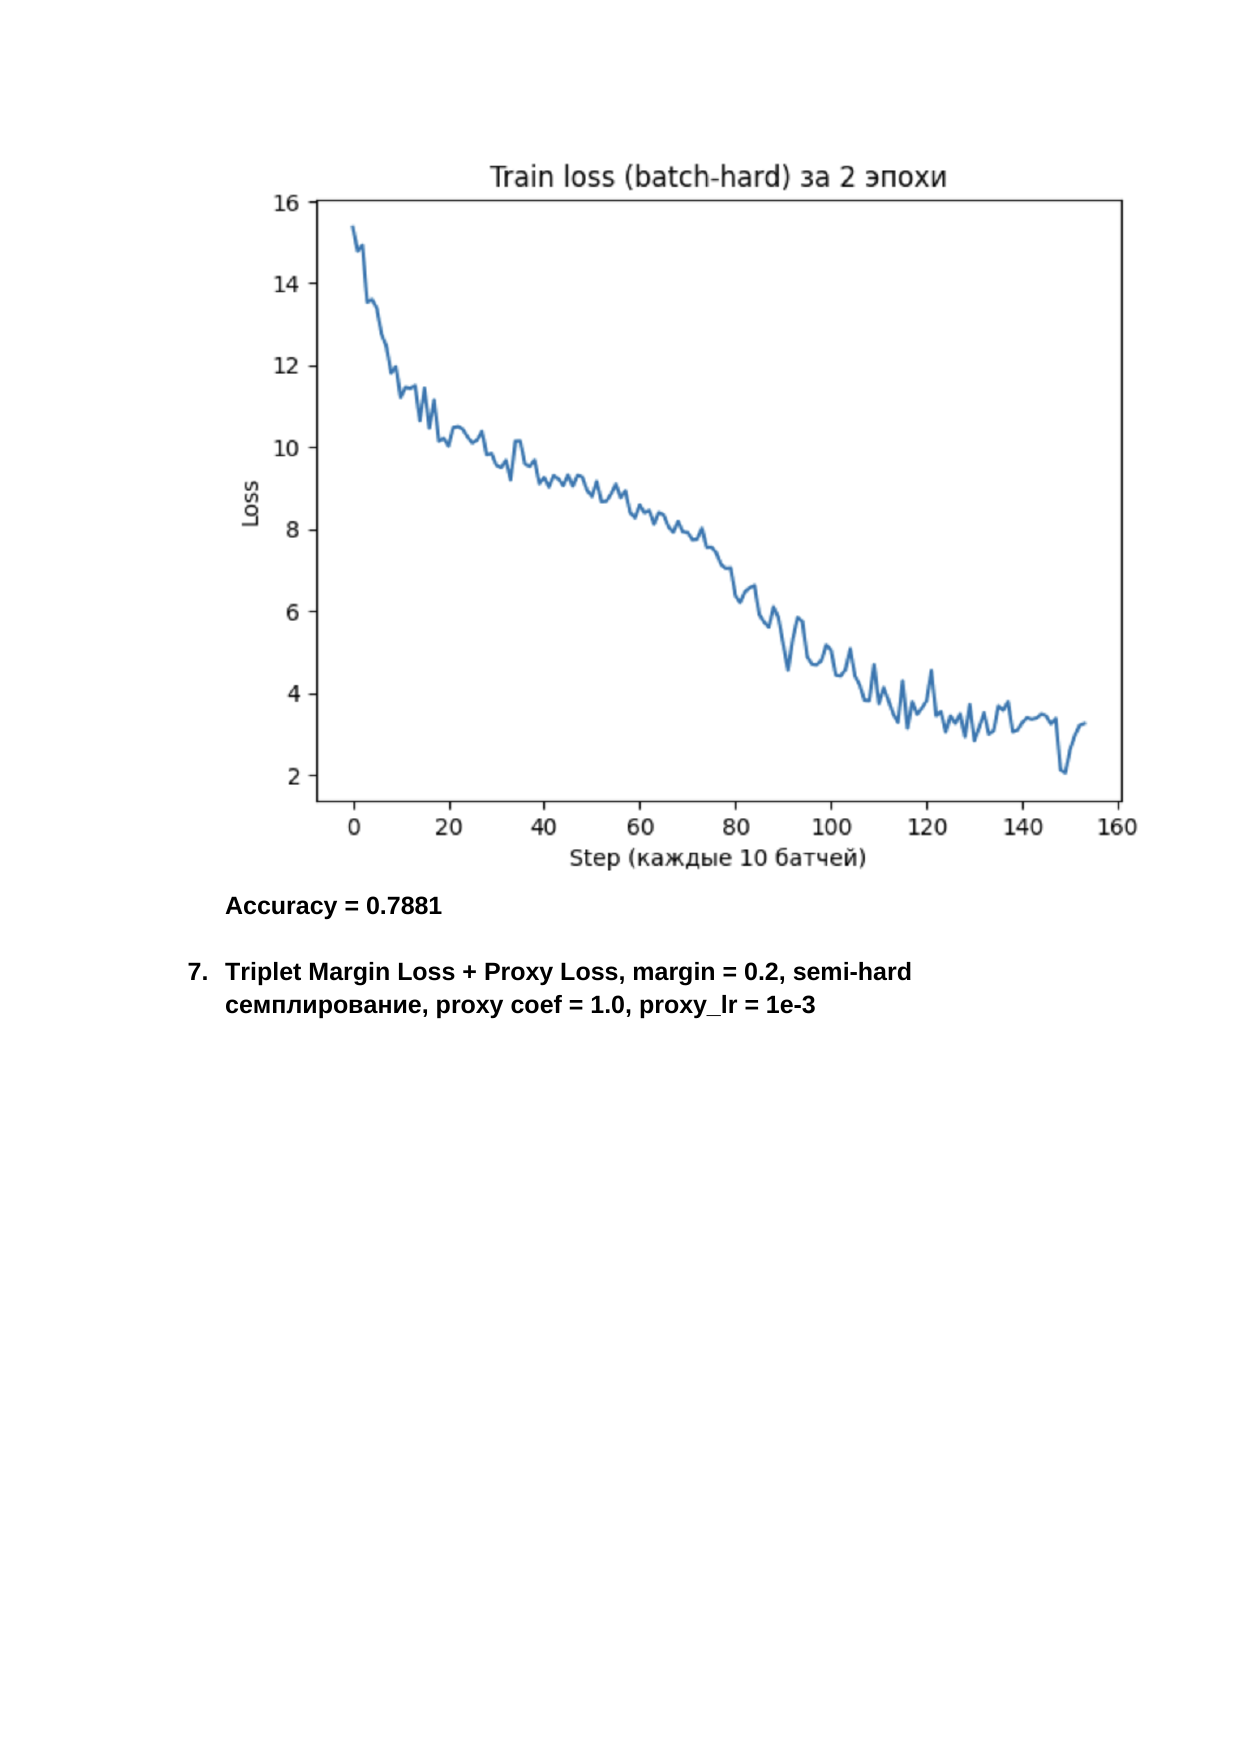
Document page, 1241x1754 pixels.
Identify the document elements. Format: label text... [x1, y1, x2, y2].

list Triplet Margin Loss + Proxy Loss, margin = 0.2, semi-hard семплирование, proxy coef = 1.0, proxy_lr = 1e-3 [187, 957, 1090, 1019]
text Accuracy = 0.7881 [225, 891, 1090, 920]
picture [225, 150, 1166, 888]
